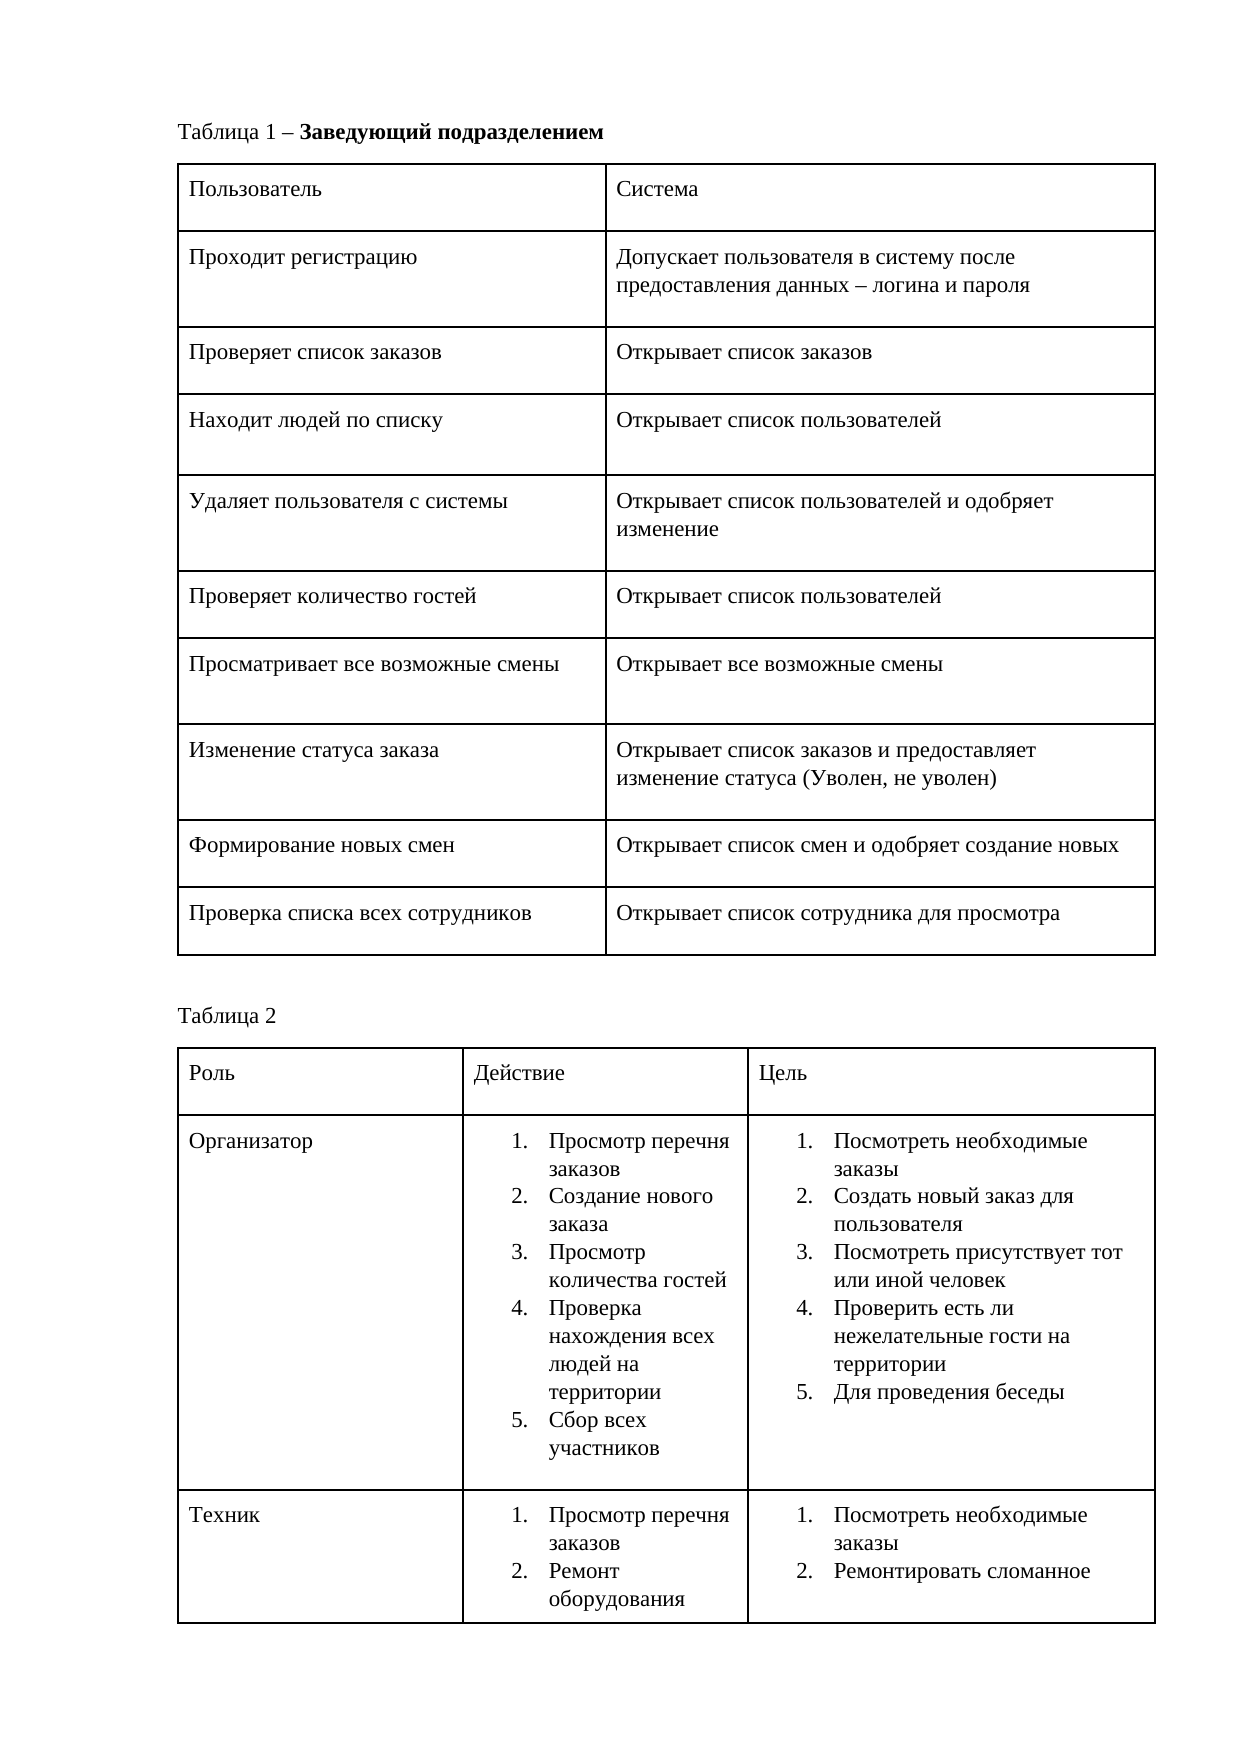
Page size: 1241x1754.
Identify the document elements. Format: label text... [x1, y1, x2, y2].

table_cell Открывает список пользователей [607, 395, 1154, 474]
table_cell Открывает все возможные смены [607, 639, 1154, 723]
table_cell Формирование новых смен [179, 821, 605, 886]
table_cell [464, 1491, 747, 1622]
table_cell Открывает список сотрудника для просмотра [607, 888, 1154, 954]
text Таблица 2 [177, 1002, 1152, 1028]
table_cell Открывает список заказов [607, 328, 1154, 393]
table_header Роль [179, 1049, 462, 1114]
table_cell Проверяет список заказов [179, 328, 605, 393]
text Таблица 1 – Заведующий подразделением [177, 118, 1152, 144]
table_cell Открывает список заказов и предоставляет изменение статуса (Уволен, не уволен) [607, 725, 1154, 819]
table_cell Проходит регистрацию [179, 232, 605, 326]
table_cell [749, 1491, 1154, 1622]
table_cell Изменение статуса заказа [179, 725, 605, 819]
table_cell Просматривает все возможные смены [179, 639, 605, 723]
table_cell Открывает список пользователей и одобряет изменение [607, 476, 1154, 570]
table_header Цель [749, 1049, 1154, 1114]
table_cell Просмотр перечня заказов Создание нового заказа Просмотр количества гостей Проверка нахождения всех людей на территории Сбор всех участников [464, 1116, 747, 1489]
table_header Действие [464, 1049, 747, 1114]
table_cell Проверка списка всех сотрудников [179, 888, 605, 954]
table_cell Посмотреть необходимые заказы Создать новый заказ для пользователя Посмотреть присутствует тот или иной человек Проверить есть ли нежелательные гости на территории Для проведения беседы [749, 1116, 1154, 1489]
table_cell Удаляет пользователя с системы [179, 476, 605, 570]
table_header Система [607, 165, 1154, 230]
table_cell Находит людей по списку [179, 395, 605, 474]
table_cell Открывает список пользователей [607, 572, 1154, 637]
table_cell Проверяет количество гостей [179, 572, 605, 637]
table_header Пользователь [179, 165, 605, 230]
table_cell Организатор [179, 1116, 462, 1489]
table_cell Техник [179, 1491, 462, 1622]
table_cell Открывает список смен и одобряет создание новых [607, 821, 1154, 886]
table_cell Допускает пользователя в систему после предоставления данных – логина и пароля [607, 232, 1154, 326]
